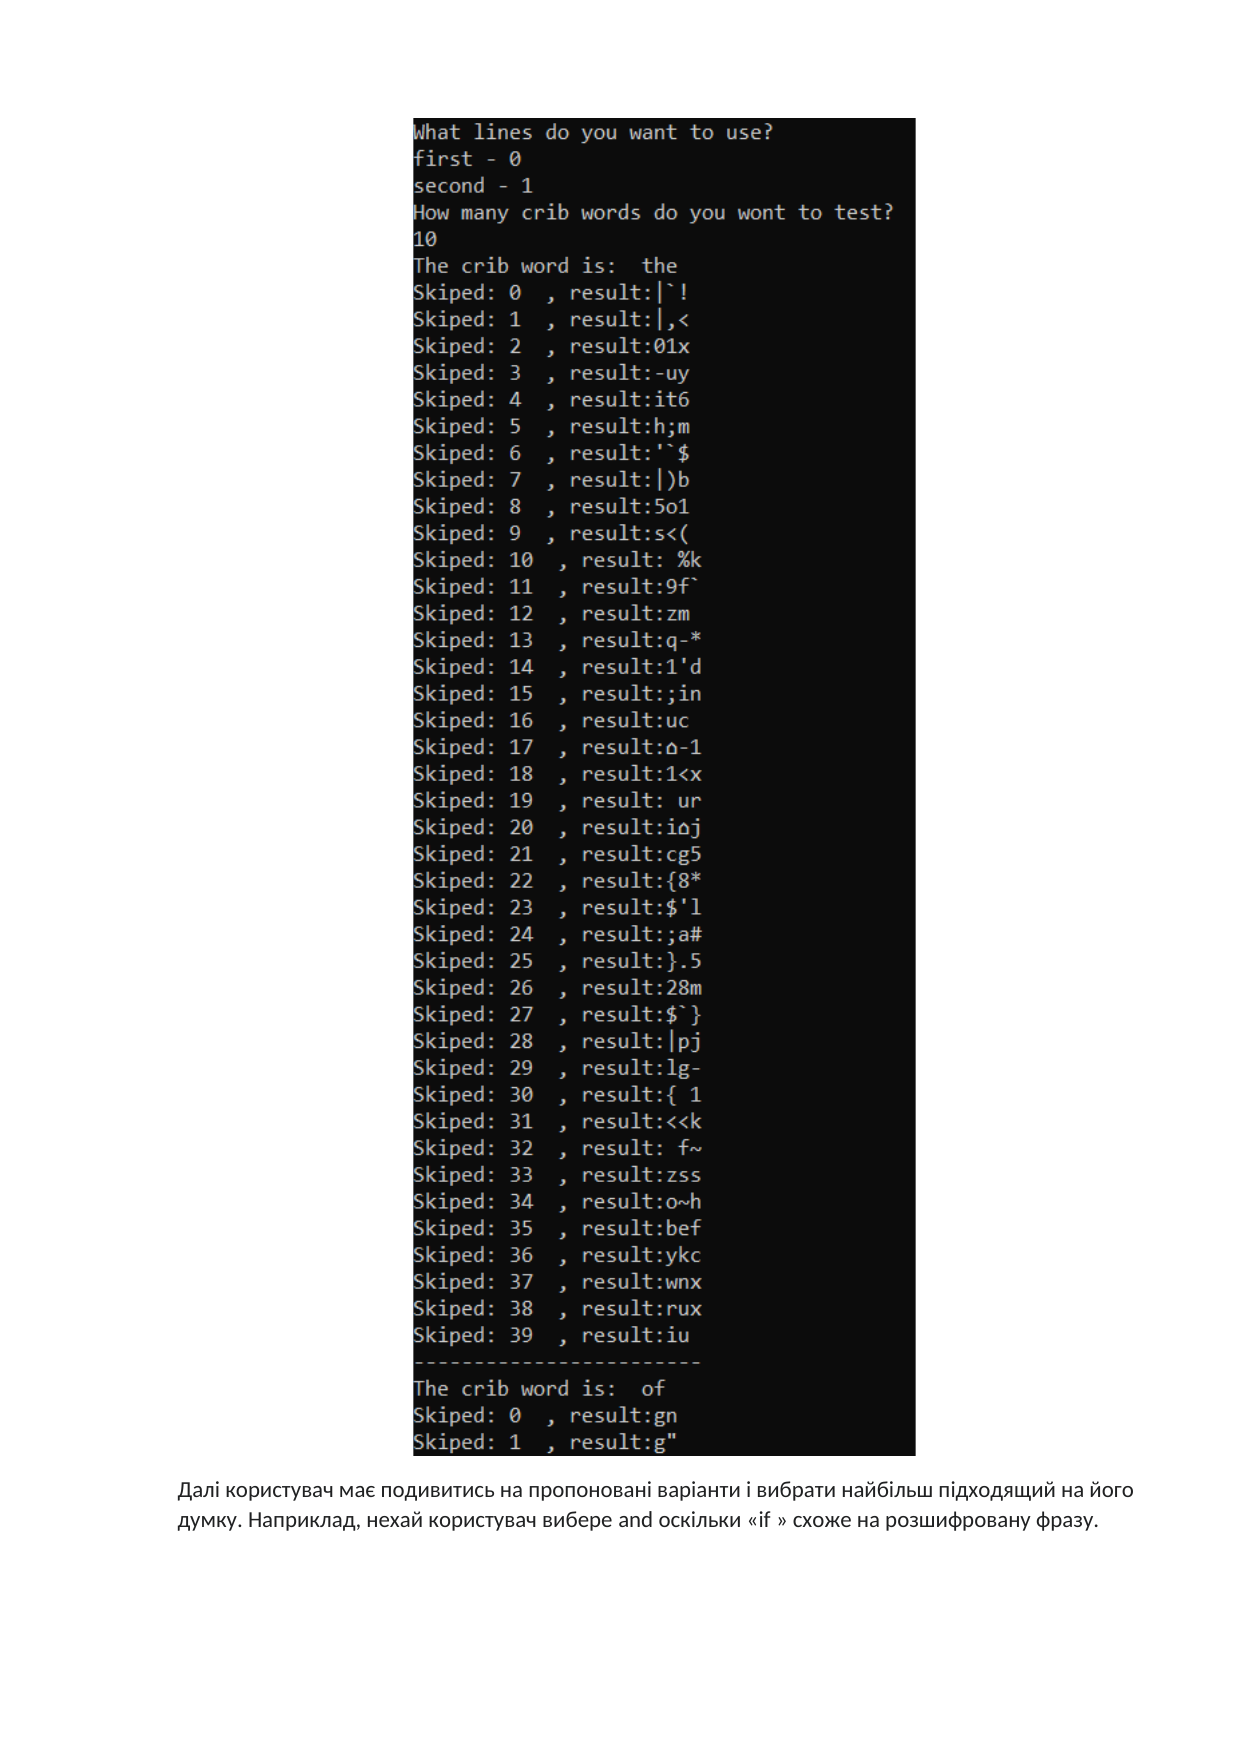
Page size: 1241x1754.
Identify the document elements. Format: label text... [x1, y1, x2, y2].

picture [413, 118, 916, 1456]
text Далі користувач має подивитись на пропоновані варіанти і вибрати найбільш підходящий на його думку. Наприклад, нехай користувач вибере and оскільки «if » схоже на розшифровану фразу. [177, 1475, 1152, 1533]
